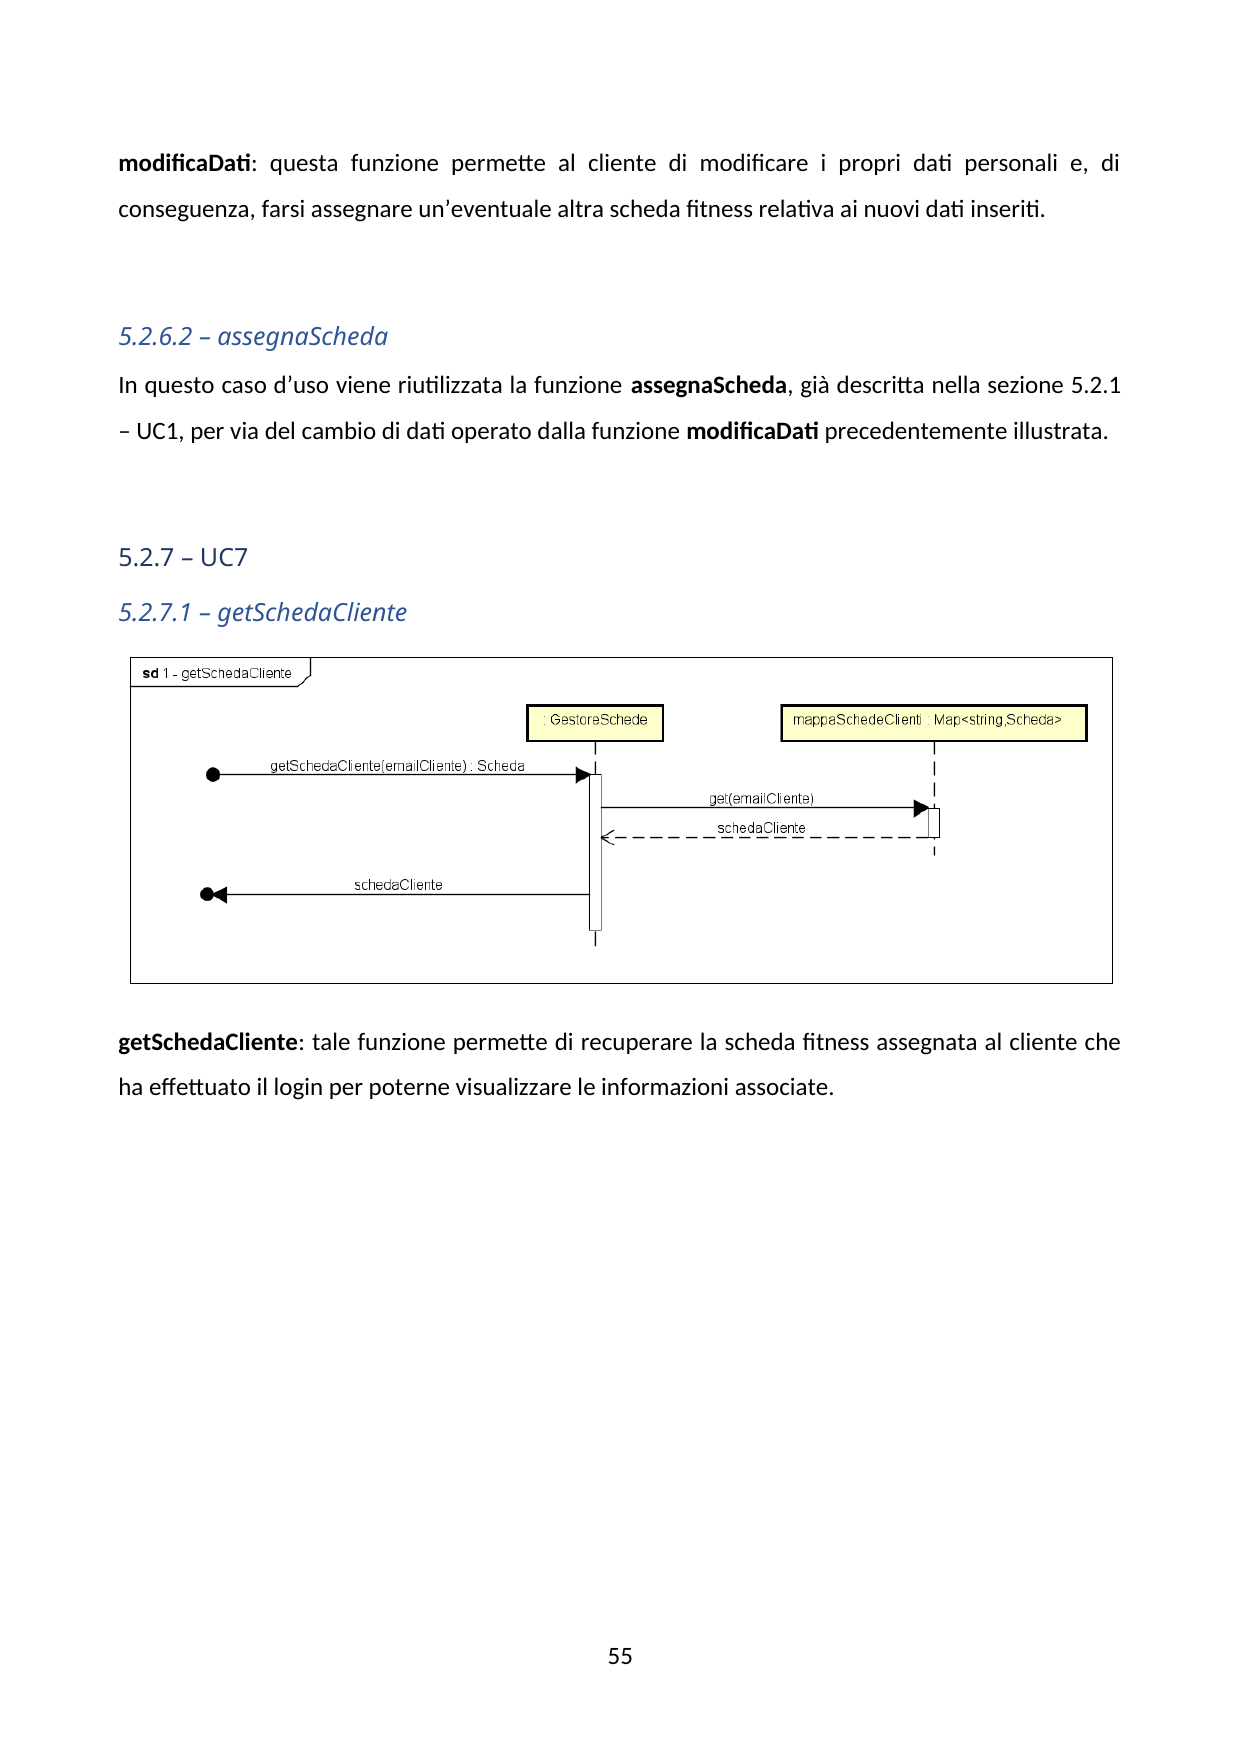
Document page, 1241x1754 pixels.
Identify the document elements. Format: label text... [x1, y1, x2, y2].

picture [118, 646, 1123, 994]
subtitle 5.2.6.2 – assegnaScheda [118, 318, 1122, 352]
subtitle 5.2.7 – UC7 [118, 540, 1122, 574]
text modificaDati: questa funzione permette al cliente di modificare i propri dati personali e, di conseguenza, farsi assegnare un’eventuale altra scheda fitness relativa ai nuovi dati inseriti. [118, 148, 1122, 224]
subtitle 5.2.7.1 – getSchedaCliente [118, 595, 1122, 629]
text getSchedaCliente: tale funzione permette di recuperare la scheda fitness assegnata al cliente che ha effettuato il login per poterne visualizzare le informazioni associate. [118, 1026, 1122, 1102]
text In questo caso d’uso viene riutilizzata la funzione assegnaScheda, già descritta nella sezione 5.2.1 – UC1, per via del cambio di dati operato dalla funzione modificaDati precedentemente illustrata. [118, 369, 1122, 445]
